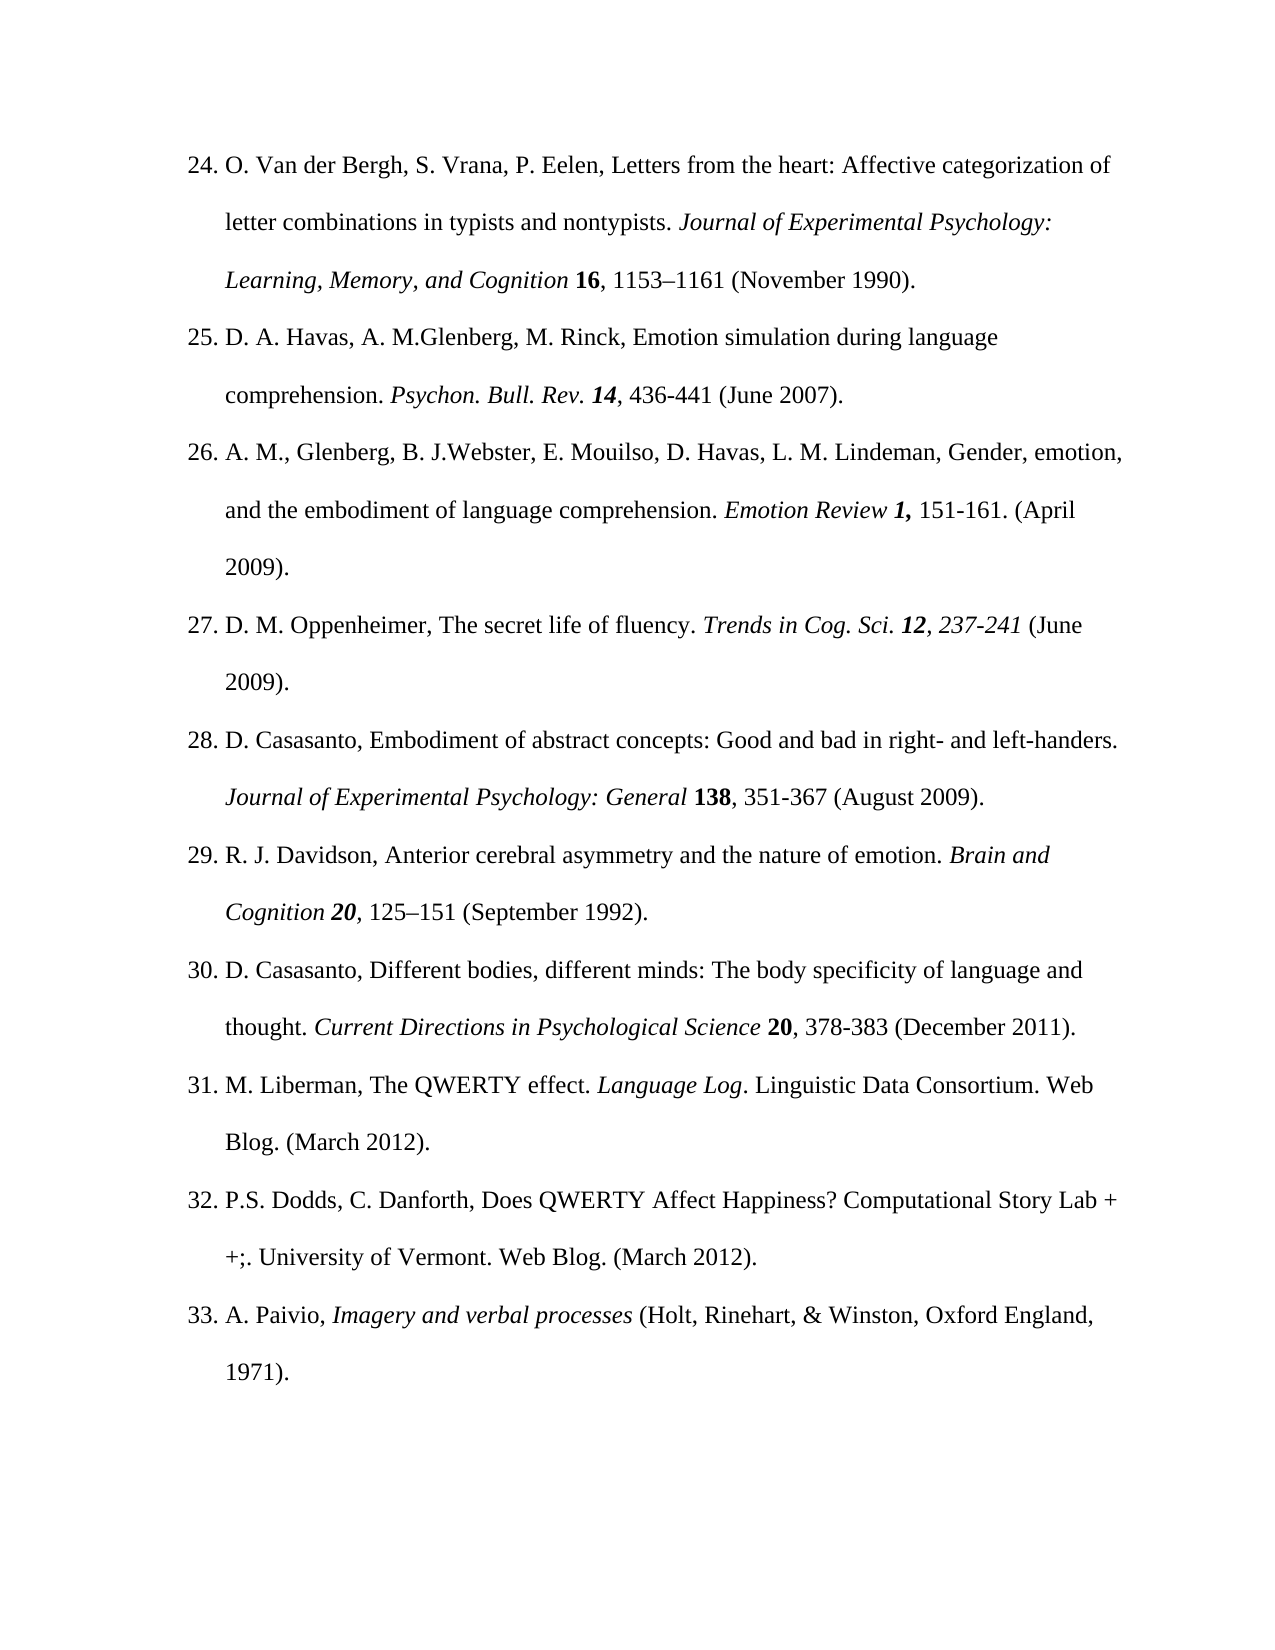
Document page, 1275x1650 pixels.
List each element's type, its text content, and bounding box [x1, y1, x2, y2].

list A. M., Glenberg, B. J.Webster, E. Mouilso, D. Havas, L. M. Lindeman, Gender, emotion, and the embodiment of language comprehension. Emotion Review 1, 151-161. (April 2009). [187, 437, 1125, 581]
list A. Paivio, Imagery and verbal processes (Holt, Rinehart, & Winston, Oxford England, 1971). [187, 1300, 1125, 1386]
list O. Van der Bergh, S. Vrana, P. Eelen, Letters from the heart: Affective categorization of letter combinations in typists and nontypists. Journal of Experimental Psychology: Learning, Memory, and Cognition 16, 1153–1161 (November 1990). [187, 150, 1125, 294]
list D. Casasanto, Embodiment of abstract concepts: Good and bad in right- and left-handers. Journal of Experimental Psychology: General 138, 351-367 (August 2009). [187, 725, 1125, 811]
list D. M. Oppenheimer, The secret life of fluency. Trends in Cog. Sci. 12, 237-241 (June 2009). [187, 610, 1125, 696]
list M. Liberman, The QWERTY effect. Language Log. Linguistic Data Consortium. Web Blog. (March 2012). [187, 1070, 1125, 1156]
list R. J. Davidson, Anterior cerebral asymmetry and the nature of emotion. Brain and Cognition 20, 125–151 (September 1992). [187, 840, 1125, 926]
list D. Casasanto, Different bodies, different minds: The body specificity of language and thought. Current Directions in Psychological Science 20, 378-383 (December 2011). [187, 955, 1125, 1041]
list P.S. Dodds, C. Danforth, Does QWERTY Affect Happiness? Computational Story Lab ++;. University of Vermont. Web Blog. (March 2012). [187, 1185, 1125, 1271]
list D. A. Havas, A. M.Glenberg, M. Rinck, Emotion simulation during language comprehension. Psychon. Bull. Rev. 14, 436-441 (June 2007). [187, 322, 1125, 409]
